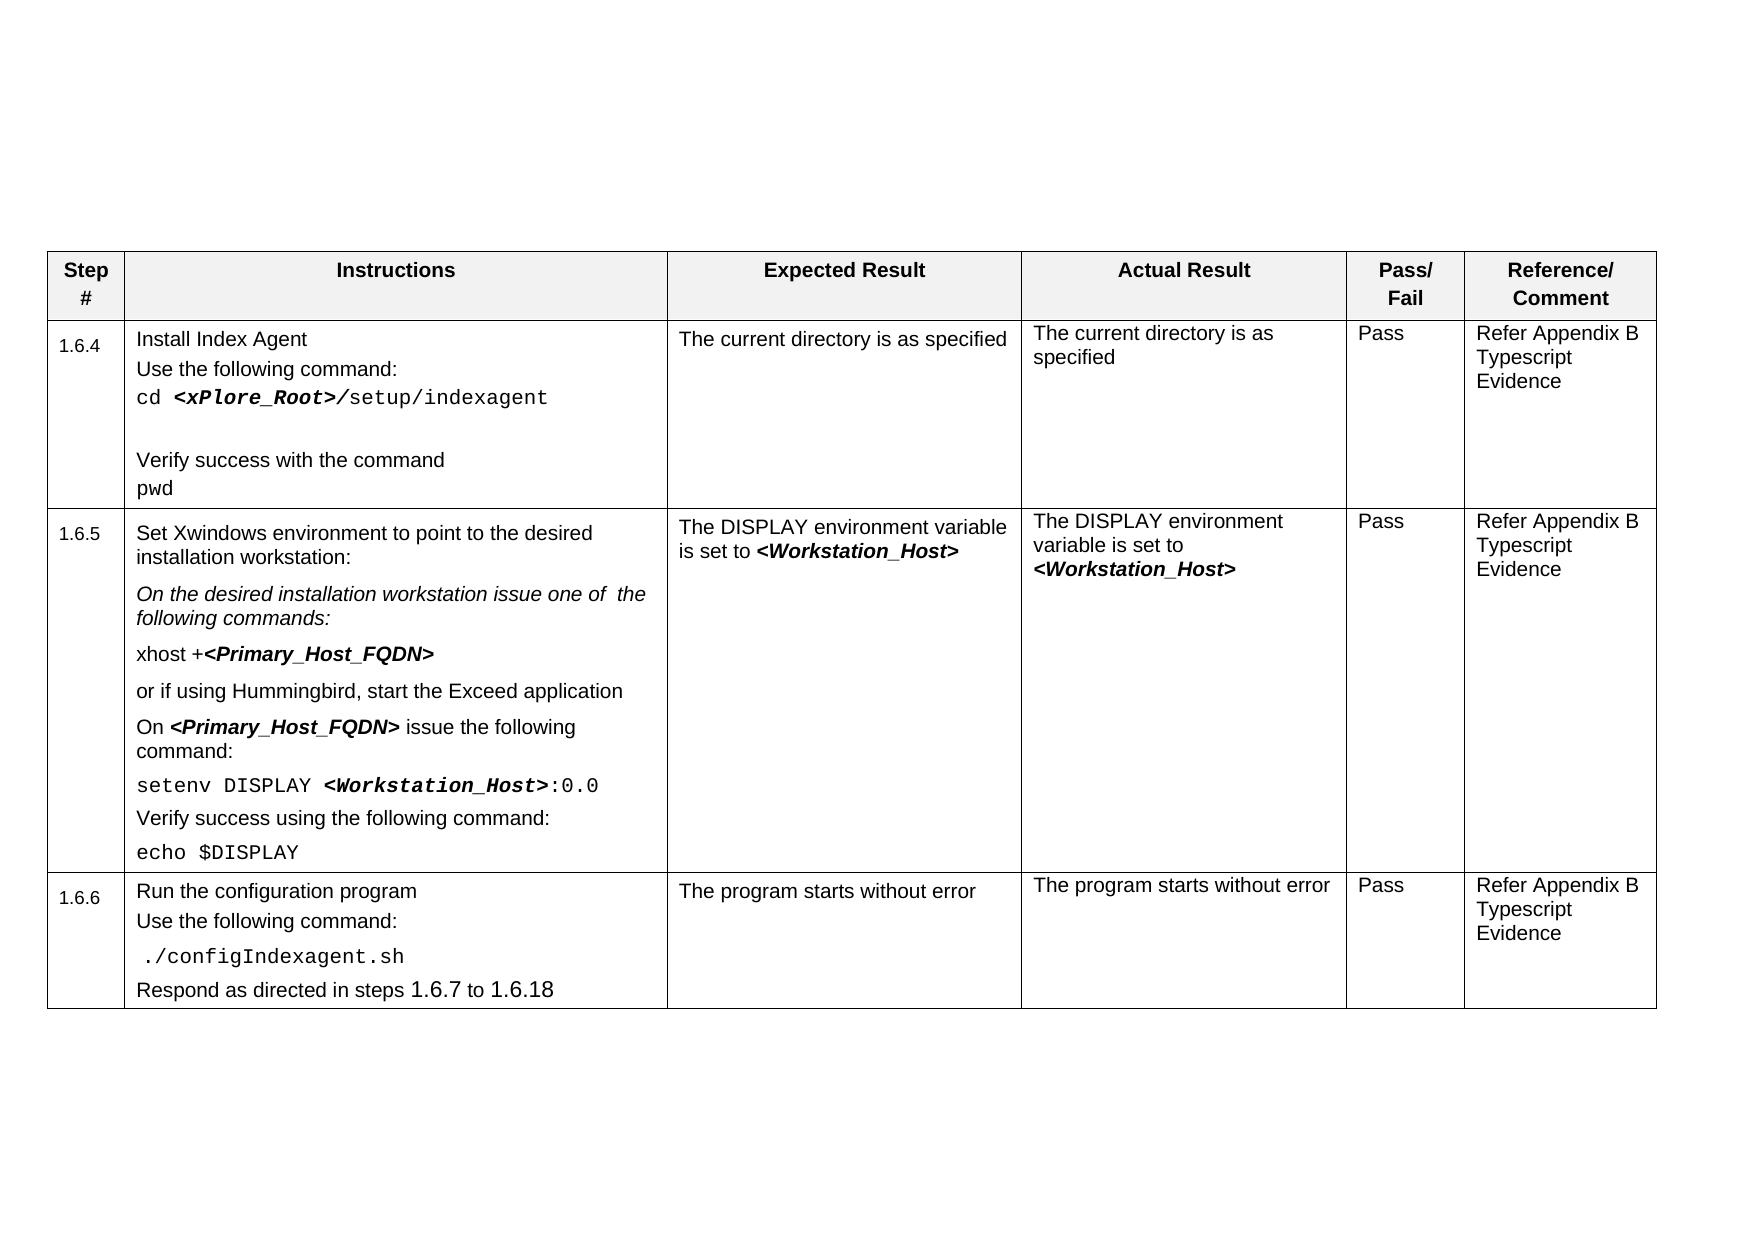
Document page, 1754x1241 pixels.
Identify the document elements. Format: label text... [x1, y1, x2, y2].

table_cell Pass [1347, 509, 1464, 872]
table_cell The current directory is as specified [1022, 321, 1346, 507]
table_header Reference/ Comment [1465, 252, 1656, 319]
table_cell The DISPLAY environment variable is set to <Workstation_Host> [668, 509, 1021, 872]
table_cell [48, 509, 124, 872]
table_header Step # [48, 252, 124, 319]
table_cell The program starts without error [668, 873, 1021, 1008]
table_cell Set Xwindows environment to point to the desired installation workstation: On the desired installation workstation issue one of the following commands: xhost +<Primary_Host_FQDN> or if using Hummingbird, start the Exceed application On <Primary_Host_FQDN> issue the following command: setenv DISPLAY <Workstation_Host>:0.0 Verify success using the following command: echo $DISPLAY [125, 509, 667, 872]
table_cell [48, 873, 124, 1008]
table_cell Install Index Agent Use the following command: cd <xPlore_Root>/setup/indexagent Verify success with the command pwd [125, 321, 667, 507]
table_cell Pass [1347, 321, 1464, 507]
table_header Pass/ Fail [1347, 252, 1464, 319]
table_cell The DISPLAY environment variable is set to <Workstation_Host> [1022, 509, 1346, 872]
table_cell Pass [1347, 873, 1464, 1008]
table_cell The program starts without error [1022, 873, 1346, 1008]
table_header Instructions [125, 252, 667, 319]
table_header Expected Result [668, 252, 1021, 319]
table_cell [48, 321, 124, 507]
table_cell Run the configuration program Use the following command: ./configIndexagent.sh Respond as directed in steps 4.6.7 to 4.6.18 [125, 873, 667, 1008]
table_cell Refer Appendix B Typescript Evidence [1465, 321, 1656, 507]
table_cell Refer Appendix B Typescript Evidence [1465, 509, 1656, 872]
table_cell The current directory is as specified [668, 321, 1021, 507]
table_header Actual Result [1022, 252, 1346, 319]
table_cell Refer Appendix B Typescript Evidence [1465, 873, 1656, 1008]
